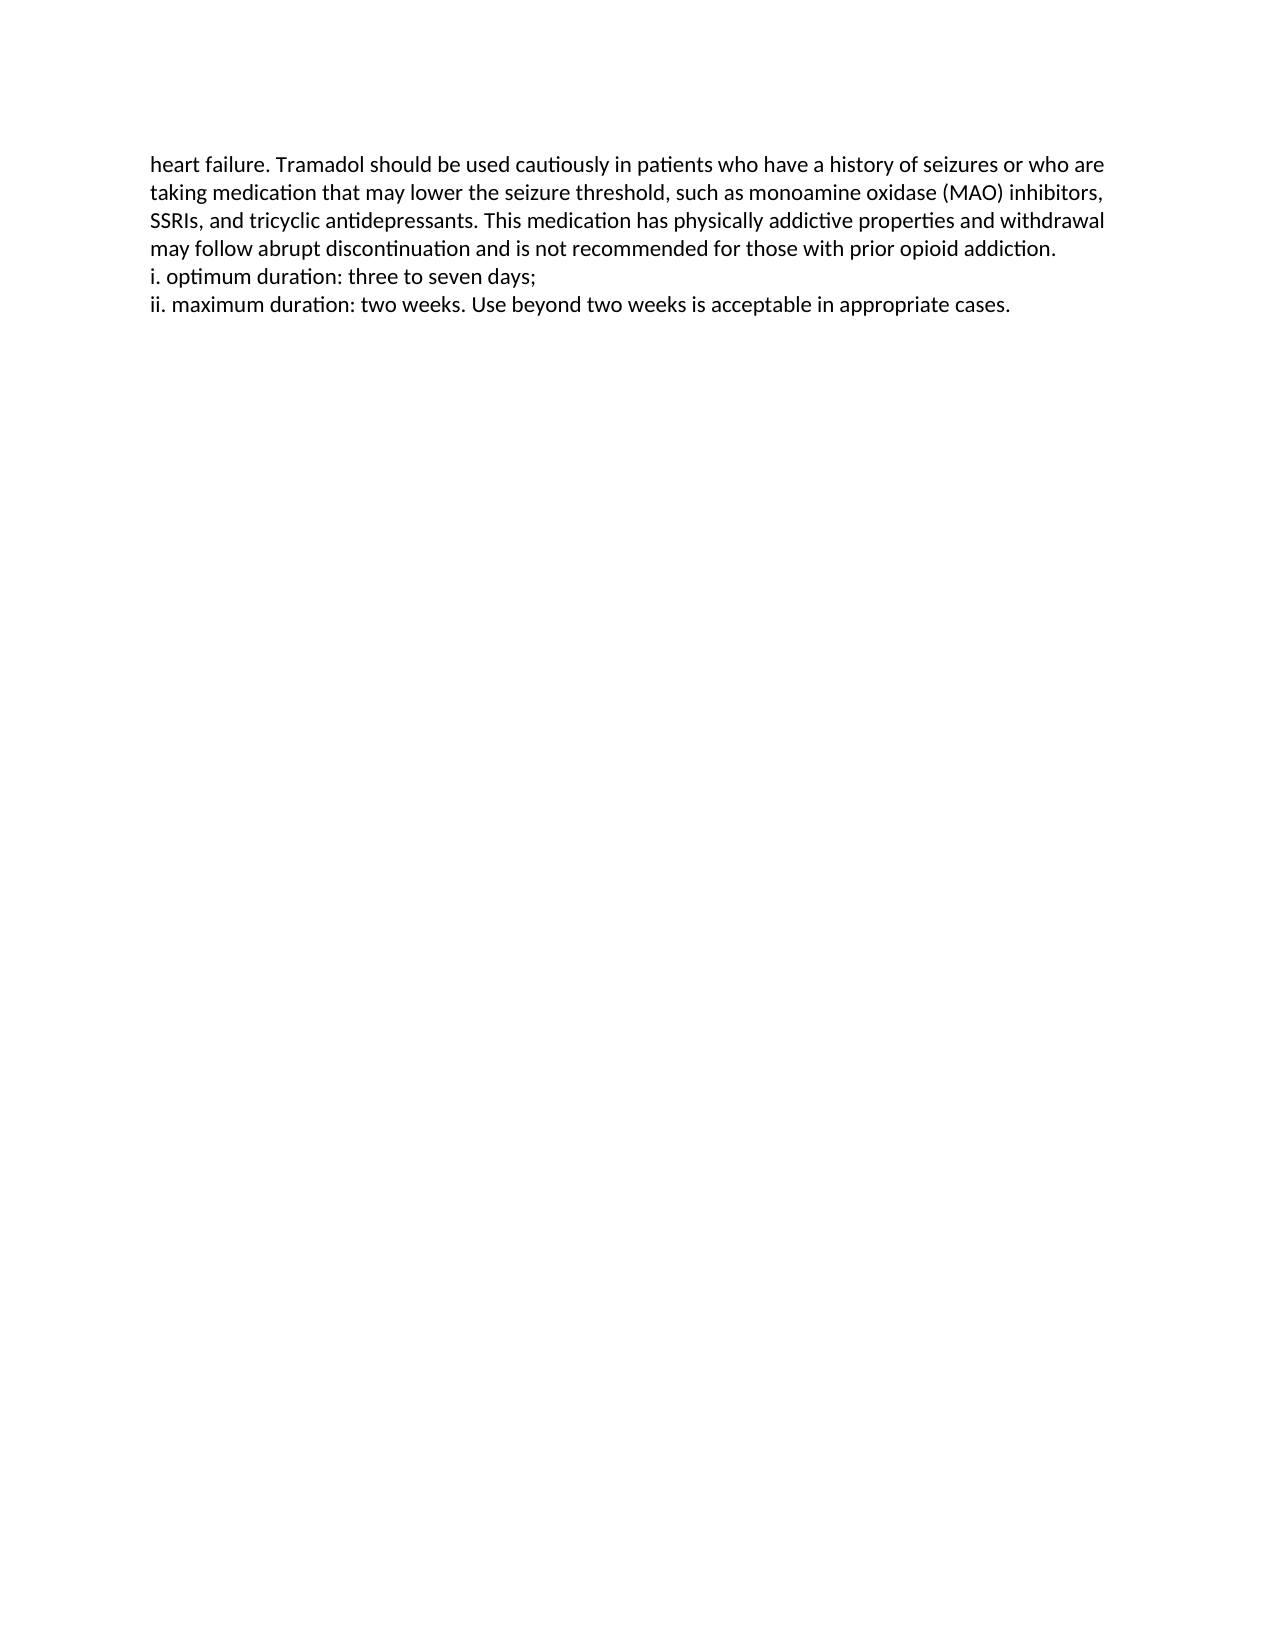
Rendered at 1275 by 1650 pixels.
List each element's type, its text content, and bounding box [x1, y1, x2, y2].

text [150, 150, 1125, 262]
text i. optimum duration: three to seven days; [150, 262, 1125, 290]
text ii. maximum duration: two weeks. Use beyond two weeks is acceptable in appropriate cases. [150, 290, 1125, 318]
